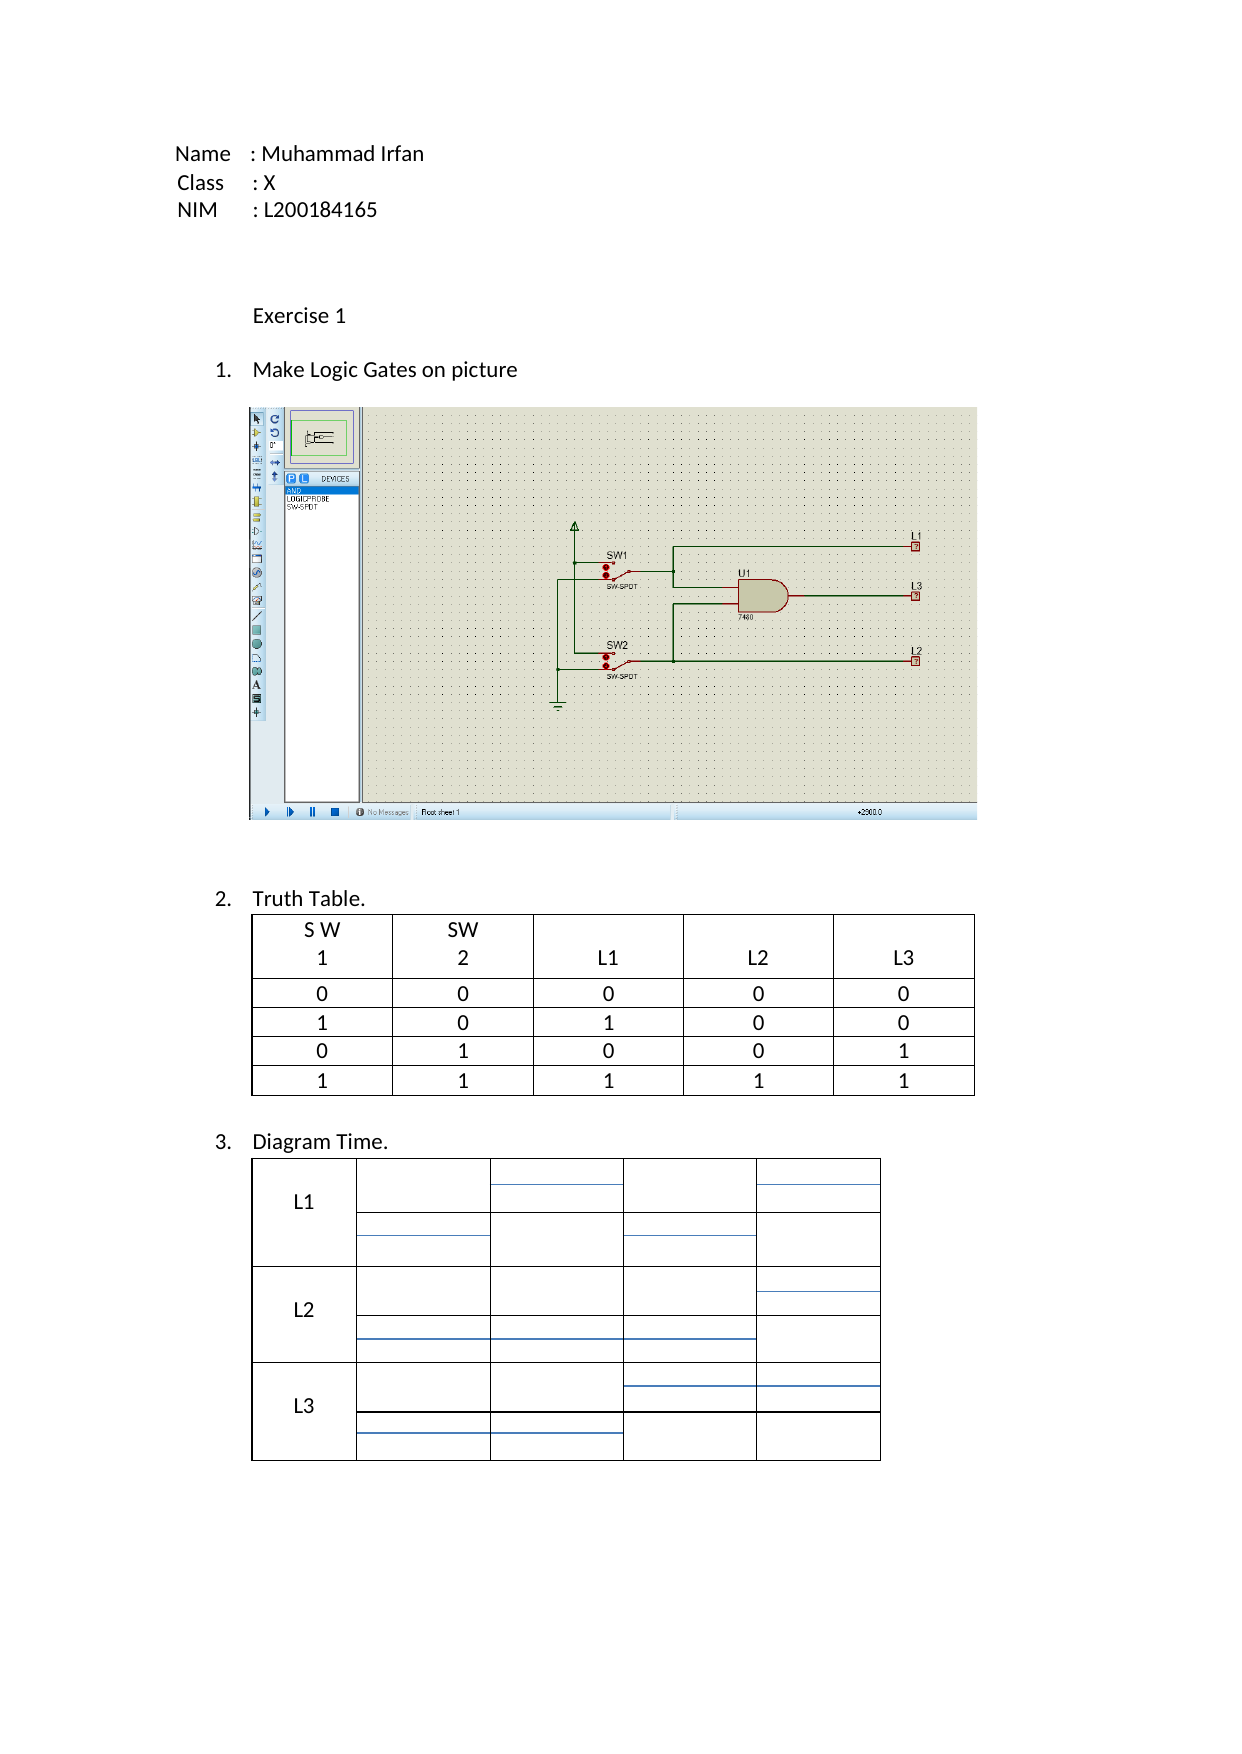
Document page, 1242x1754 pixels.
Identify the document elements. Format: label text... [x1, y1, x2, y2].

table_cell [624, 1316, 756, 1338]
text NIM : L200184165 [177, 196, 1067, 224]
table_cell 0 [834, 1008, 974, 1036]
table_cell [757, 1363, 880, 1385]
table_cell 0 [393, 979, 533, 1007]
table_cell [491, 1434, 623, 1460]
table_cell [757, 1213, 880, 1266]
table_cell [357, 1434, 490, 1460]
table_cell [624, 1213, 756, 1235]
table_cell L2 [253, 1267, 356, 1362]
table_cell [357, 1267, 490, 1315]
table_header [491, 1159, 623, 1183]
table_cell [624, 1267, 756, 1315]
table_cell [757, 1267, 880, 1291]
table_cell [624, 1236, 756, 1266]
table_cell 0 [253, 1037, 392, 1065]
table_cell 1 [684, 1066, 833, 1094]
table_cell [491, 1185, 623, 1212]
table_cell 0 [684, 1037, 833, 1065]
table_cell 1 [534, 1008, 683, 1036]
table_cell 0 [393, 1008, 533, 1036]
table_cell 0 [684, 1008, 833, 1036]
table_cell [357, 1236, 490, 1266]
text 3. Diagram Time. [214, 1127, 1067, 1155]
table_cell [624, 1340, 756, 1362]
table_cell 1 [534, 1066, 683, 1094]
table_cell [624, 1387, 756, 1411]
text 1. Make Logic Gates on picture [214, 355, 1067, 383]
table_cell 0 [684, 979, 833, 1007]
table_cell [491, 1267, 623, 1315]
table_cell [757, 1316, 880, 1362]
table_cell [357, 1213, 490, 1235]
table_cell [757, 1413, 880, 1460]
text Exercise 1 [248, 302, 350, 330]
picture [249, 407, 978, 820]
table_cell [624, 1413, 756, 1460]
table_header [624, 1159, 756, 1212]
table_cell [757, 1292, 880, 1315]
table_cell 0 [834, 979, 974, 1007]
table_cell 1 [393, 1037, 533, 1065]
table_cell [491, 1363, 623, 1411]
table_cell [491, 1316, 623, 1338]
table_header L3 [834, 915, 974, 978]
table_cell 1 [834, 1037, 974, 1065]
table_cell [491, 1213, 623, 1266]
table_cell 1 [253, 1066, 392, 1094]
text Name : Muhammad Irfan [164, 139, 1067, 168]
text Class : X [177, 168, 1067, 196]
table_cell [757, 1185, 880, 1212]
table_cell [491, 1340, 623, 1362]
table_cell [357, 1316, 490, 1338]
table_cell [357, 1413, 490, 1432]
table_cell 1 [253, 1008, 392, 1036]
table_header [357, 1159, 490, 1212]
table_cell 1 [834, 1066, 974, 1094]
table_header L1 [253, 1159, 356, 1266]
table_header L1 [534, 915, 683, 978]
table_header SW 2 [393, 915, 533, 978]
table_cell 0 [534, 979, 683, 1007]
table_header L2 [684, 915, 833, 978]
table_cell L3 [253, 1363, 356, 1460]
table_cell 1 [393, 1066, 533, 1094]
table_cell [357, 1363, 490, 1411]
table_cell [757, 1387, 880, 1411]
table_header S W 1 [253, 915, 392, 978]
text 2. Truth Table. [214, 884, 1067, 911]
table_cell [491, 1413, 623, 1432]
table_cell [357, 1340, 490, 1362]
table_header [757, 1159, 880, 1183]
table_cell [624, 1363, 756, 1385]
table_cell 0 [534, 1037, 683, 1065]
table_cell 0 [253, 979, 392, 1007]
